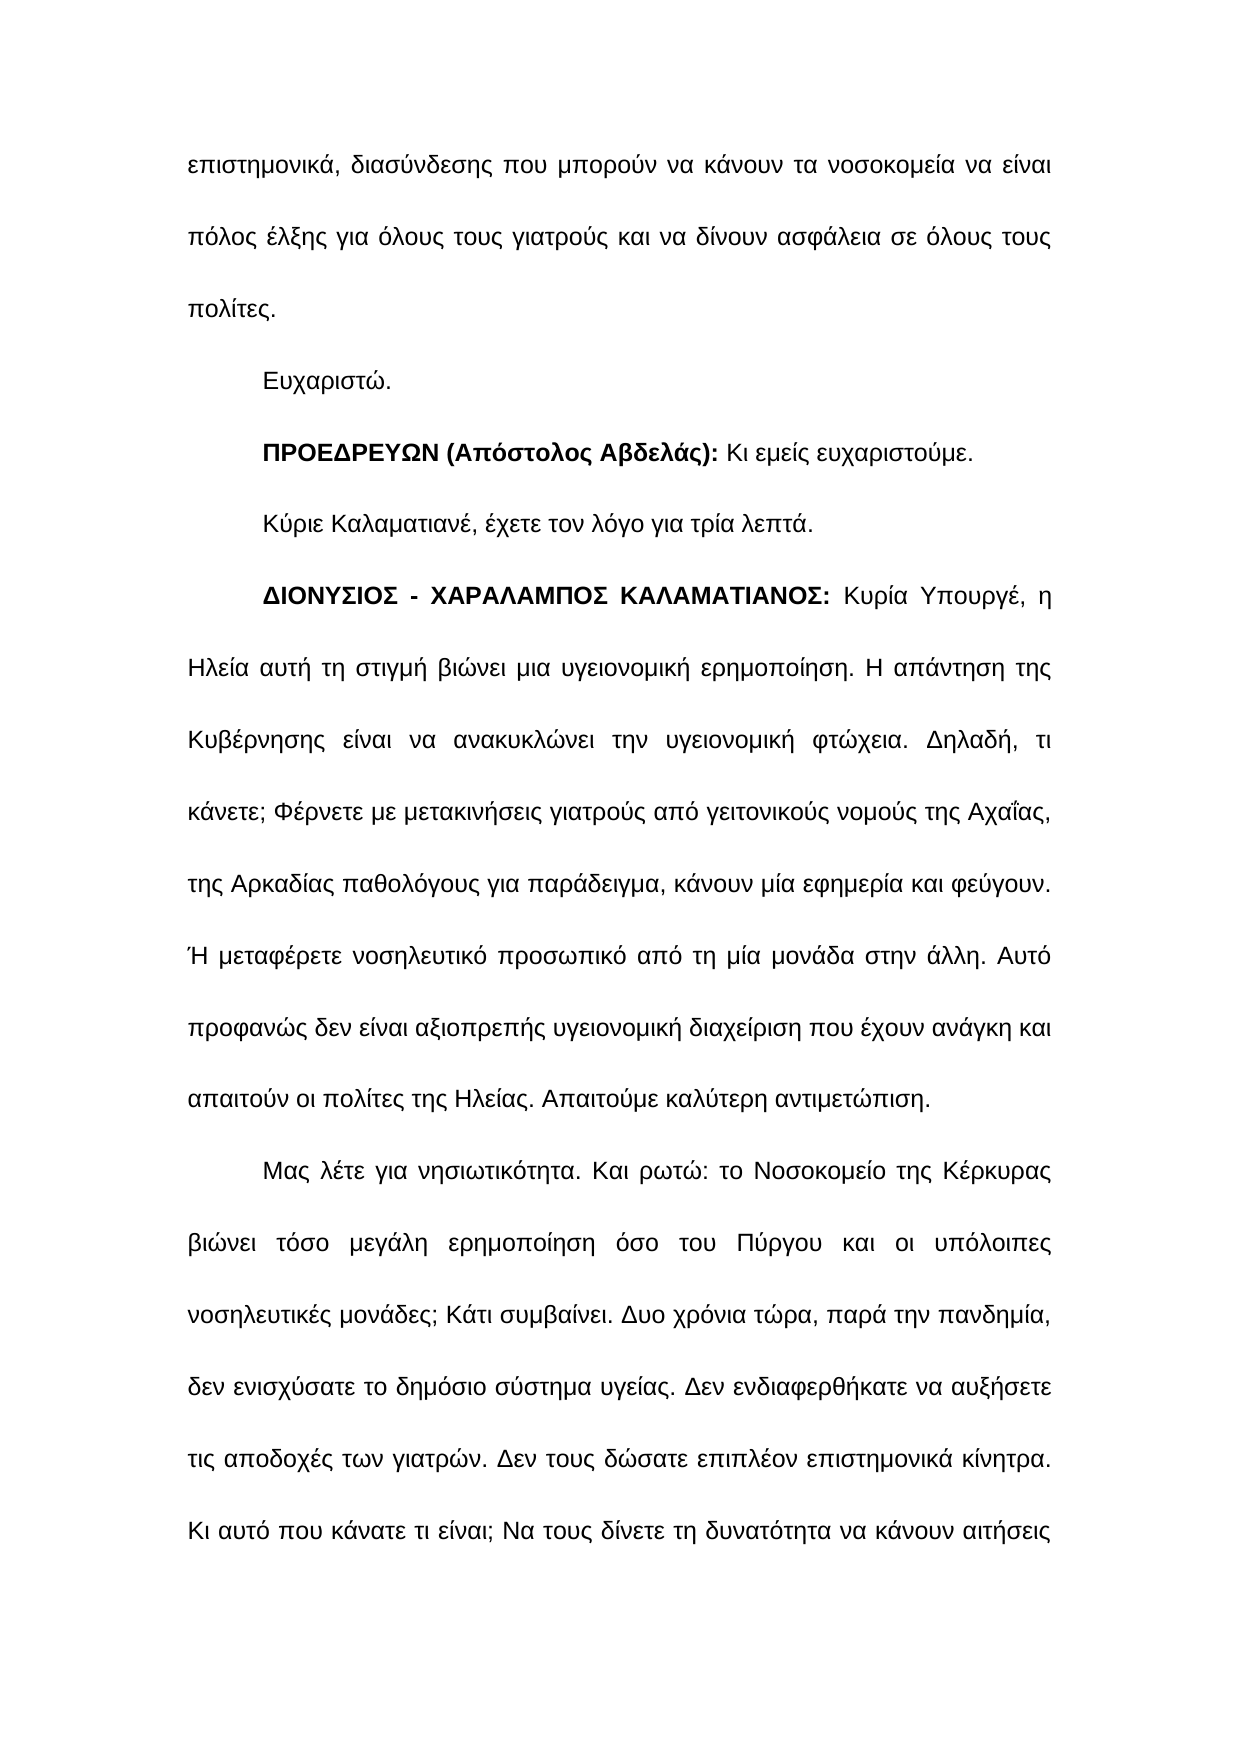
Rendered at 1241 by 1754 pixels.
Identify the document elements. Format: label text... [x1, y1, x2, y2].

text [187, 150, 1053, 322]
text ΔΙΟΝΥΣΙΟΣ - ΧΑΡΑΛΑΜΠΟΣ ΚΑΛΑΜΑΤΙΑΝΟΣ: Κυρία Υπουργέ, η Ηλεία αυτή τη στιγμή βιώνει μια υγειονομική ερημοποίηση. Η απάντηση της Κυβέρνησης είναι να ανακυκλώνει την υγειονομική φτώχεια. Δηλαδή, τι κάνετε; Φέρνετε με μετακινήσεις γιατρούς από γειτονικούς νομούς της Αχαΐας, της Αρκαδίας παθολόγους για παράδειγμα, κάνουν μία εφημερία και φεύγουν. Ή μεταφέρετε νοσηλευτικό προσωπικό από τη μία μονάδα στην άλλη. Αυτό προφανώς δεν είναι αξιοπρεπής υγειονομική διαχείριση που έχουν ανάγκη και απαιτούν οι πολίτες της Ηλείας. Απαιτούμε καλύτερη αντιμετώπιση. [187, 581, 1053, 1113]
text Κύριε Καλαματιανέ, έχετε τον λόγο για τρία λεπτά. [187, 509, 1053, 538]
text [187, 1156, 1053, 1544]
text ΠΡΟΕΔΡΕΥΩΝ (Απόστολος Αβδελάς): Κι εμείς ευχαριστούμε. [187, 437, 1053, 466]
text Ευχαριστώ. [187, 366, 1053, 394]
